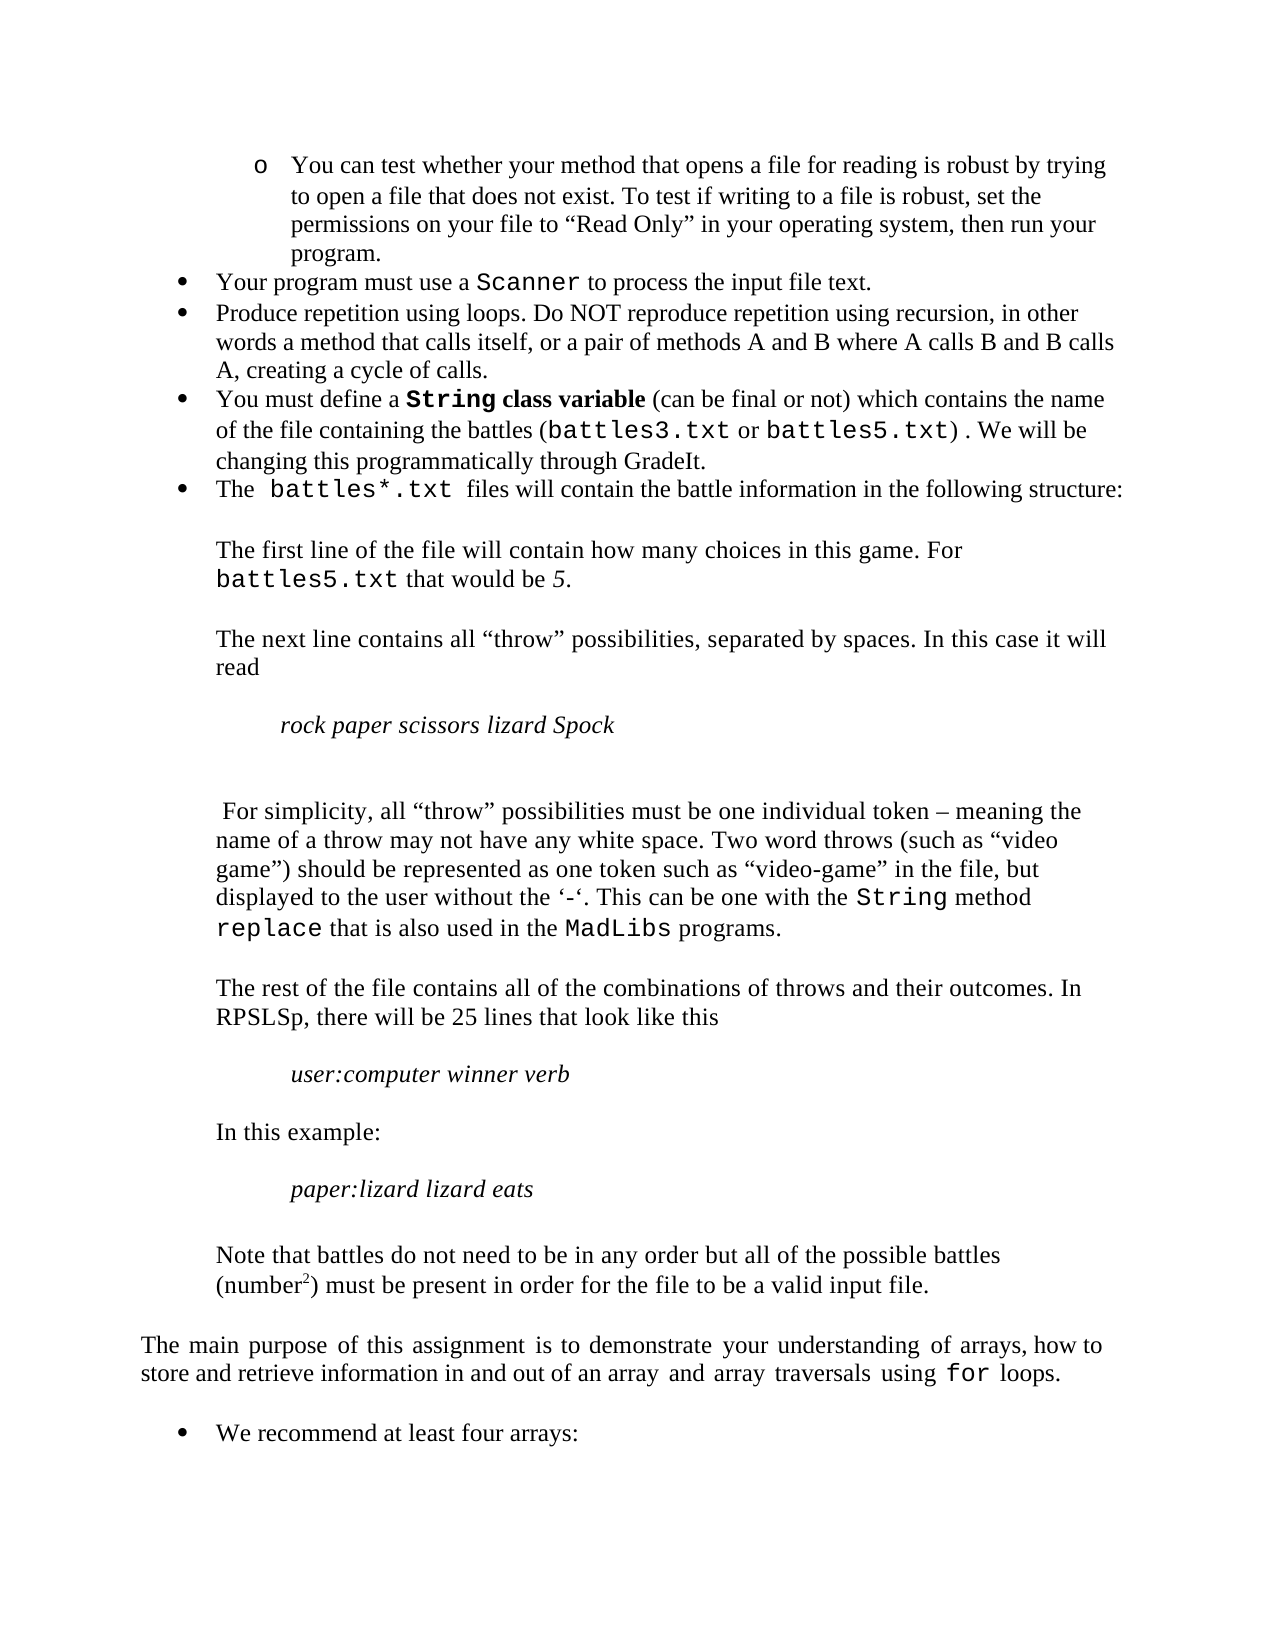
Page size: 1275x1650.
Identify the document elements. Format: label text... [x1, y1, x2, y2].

text For simplicity, all “throw” possibilities must be one individual token – meaning the name of a throw may not have any white space. Two word throws (such as “video game”) should be represented as one token such as “video-game” in the file, but displayed to the user without the ‘-‘. This can be one with the String method replace that is also used in the MadLibs programs. [216, 796, 1121, 944]
text In this example: [216, 1117, 1121, 1145]
list We recommend at least four arrays: [178, 1418, 1125, 1447]
text The main purpose of this assignment is to demonstrate your understanding of arrays, how to store and retrieve information in and out of an array and array traversals using for loops. [141, 1330, 1125, 1389]
text paper:lizard lizard eats [216, 1174, 1121, 1203]
list You must define a String class variable (can be final or not) which contains the name of the file containing the battles (battles3.txt or battles5.txt) . We will be changing this programmatically through GradeIt. [178, 384, 1125, 474]
text rock paper scissors lizard Spock [216, 710, 1121, 739]
text The first line of the file will contain how many choices in this game. For battles5.txt that would be 5. [216, 535, 1121, 595]
list Note that battles do not need to be in any order but all of the possible battles (number2) must be present in order for the file to be a valid input file. [216, 1240, 1108, 1299]
text The next line contains all “throw” possibilities, separated by spaces. In this case it will read [216, 624, 1121, 681]
list Produce repetition using loops. Do NOT reproduce repetition using recursion, in other words a method that calls itself, or a pair of methods A and B where A calls B and B calls A, creating a cycle of calls. [178, 298, 1125, 384]
list You can test whether your method that opens a file for reading is robust by trying to open a file that does not exist. To test if writing to a file is robust, set the permissions on your file to “Read Only” in your operating system, then run your program. [253, 150, 1125, 267]
text The rest of the file contains all of the combinations of throws and their outcomes. In RPSLSp, there will be 25 lines that look like this [216, 973, 1121, 1030]
list The battles*.txt files will contain the battle information in the following structure: [178, 474, 1125, 505]
list Your program must use a Scanner to process the input file text. [178, 267, 1125, 298]
text user:computer winner verb [216, 1059, 1121, 1088]
